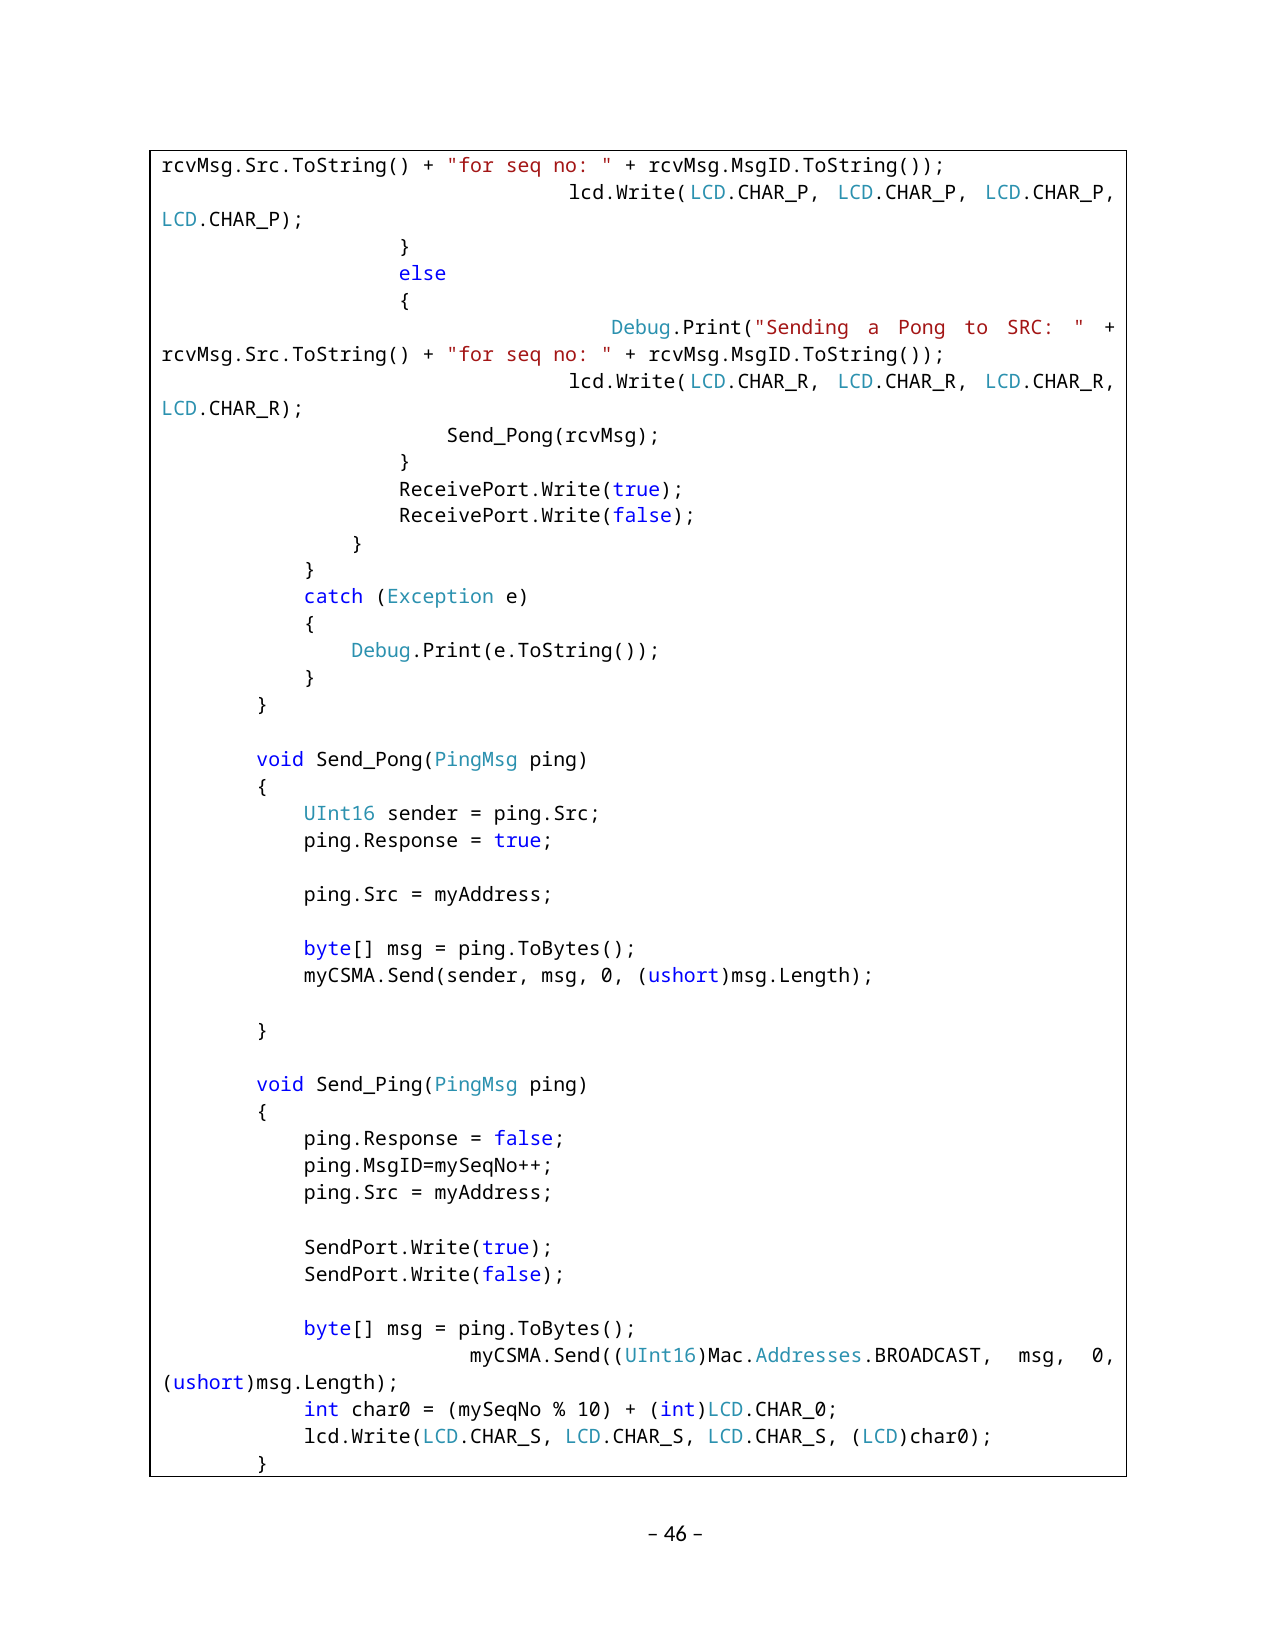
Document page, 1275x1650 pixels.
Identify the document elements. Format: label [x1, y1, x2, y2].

table_header [151, 151, 1126, 1476]
